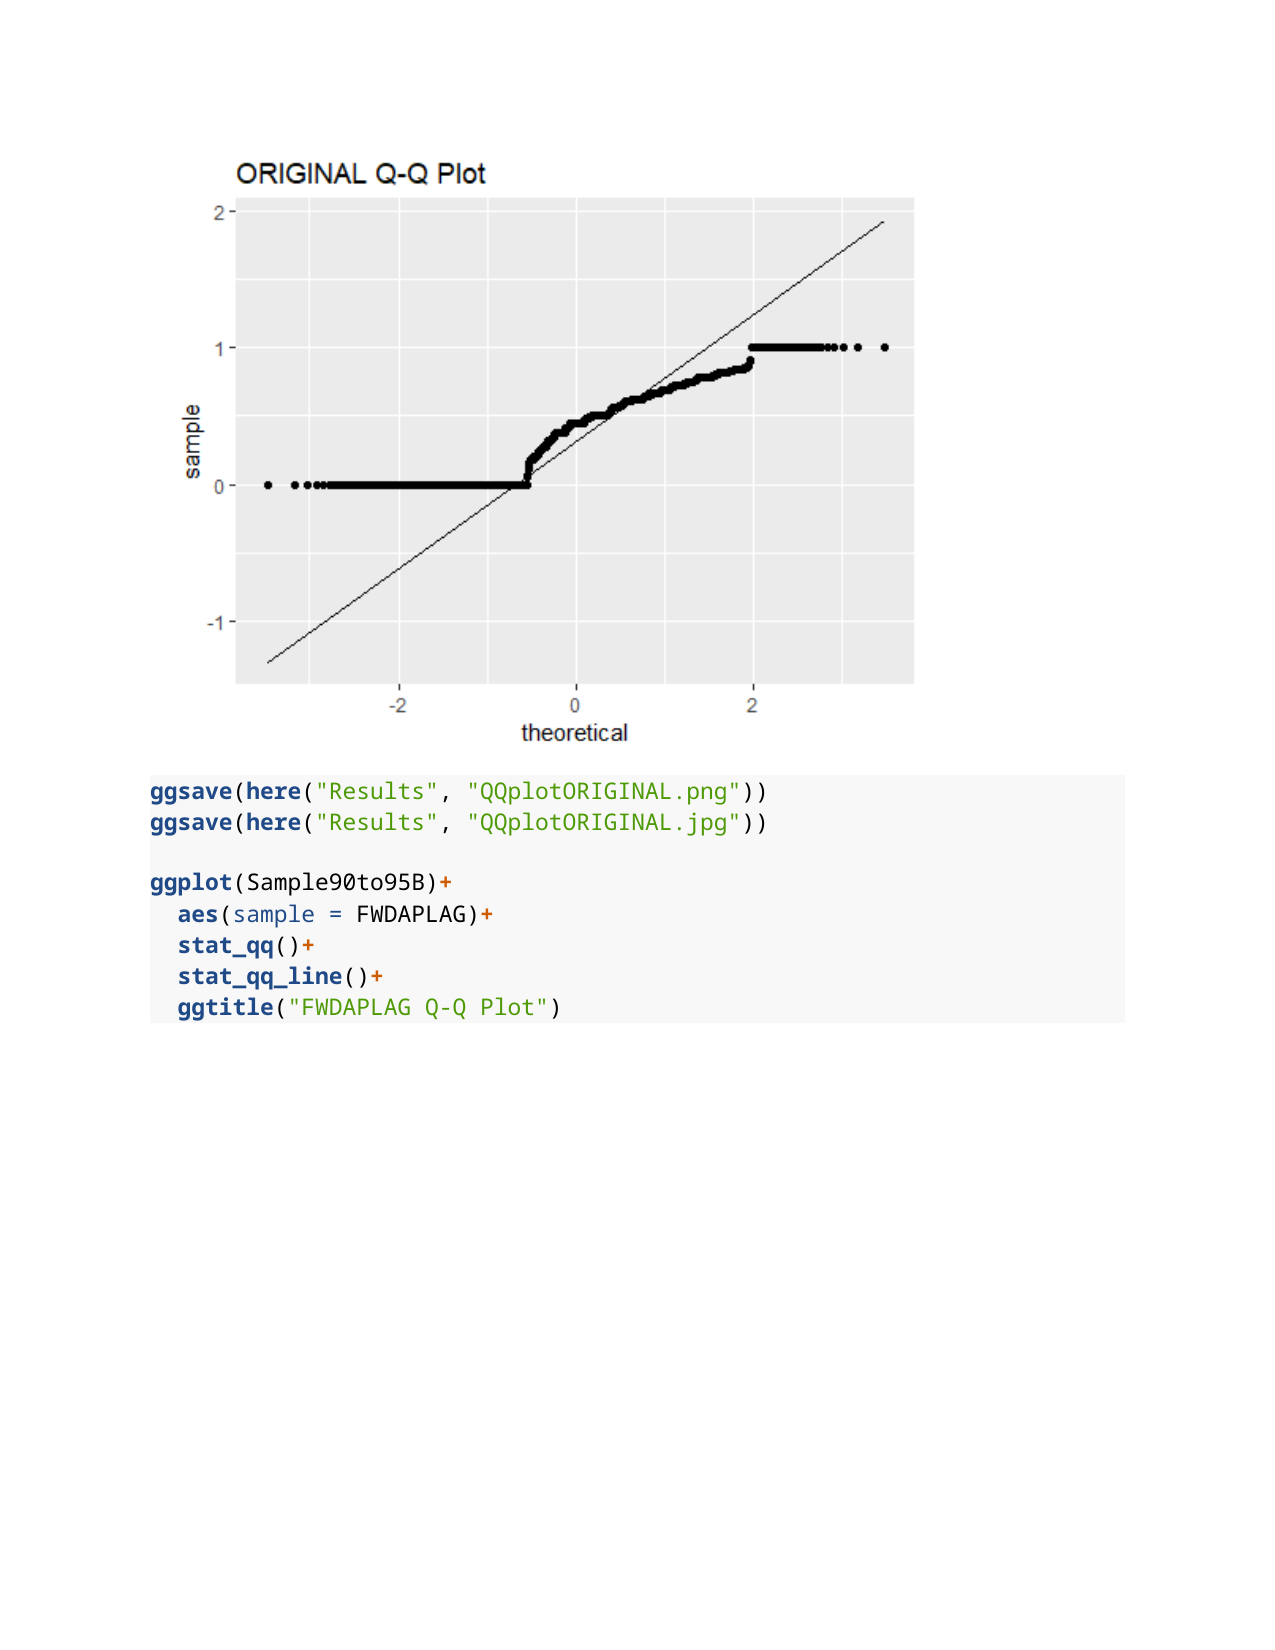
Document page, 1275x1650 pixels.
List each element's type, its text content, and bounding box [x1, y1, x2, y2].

picture [168, 150, 927, 757]
text ggsave(here("Results", "QQplotORIGINAL.png")) ggsave(here("Results", "QQplotORIGINAL.jpg")) ggplot(Sample90to95B)+ aes(sample = FWDAPLAG)+ stat_qq()+ stat_qq_line()+ ggtitle("FWDAPLAG Q-Q Plot") [150, 775, 1125, 1023]
